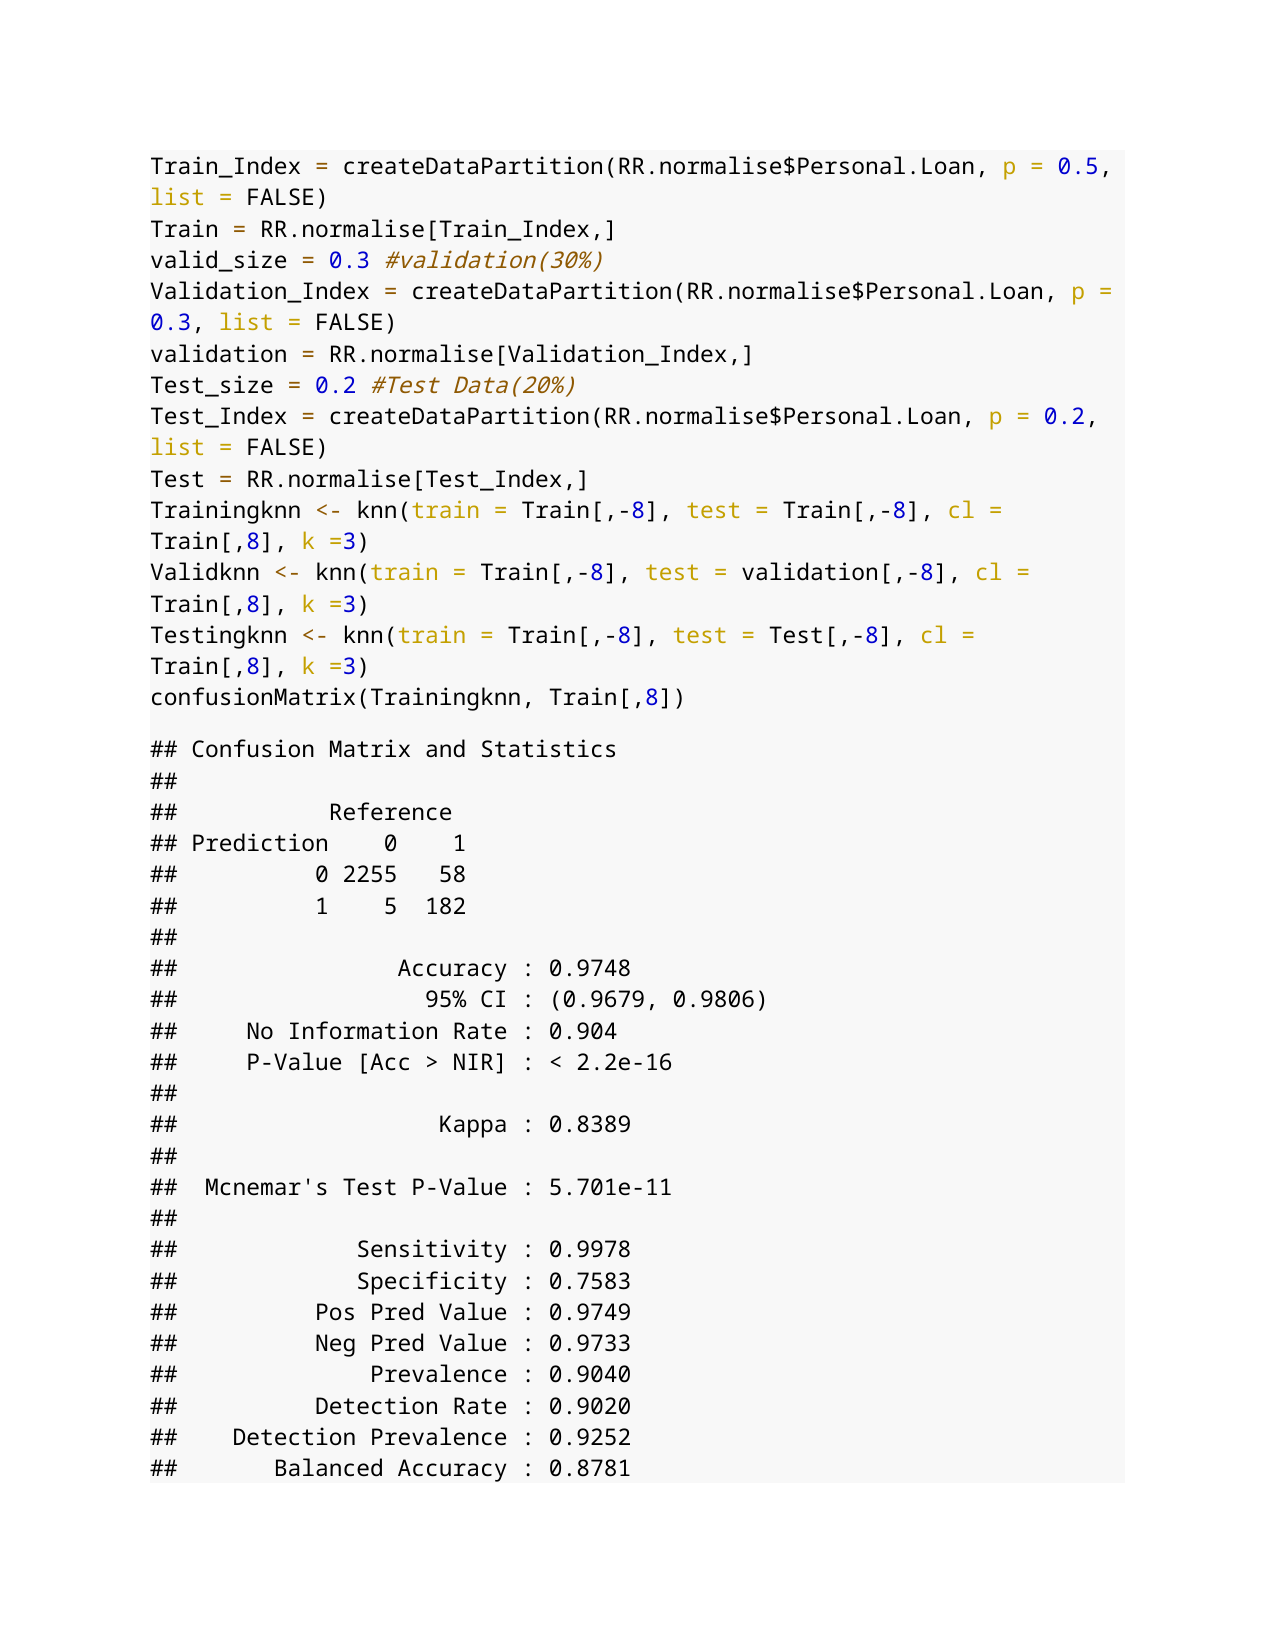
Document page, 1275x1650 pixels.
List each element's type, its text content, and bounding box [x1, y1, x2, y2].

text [150, 733, 1125, 1483]
